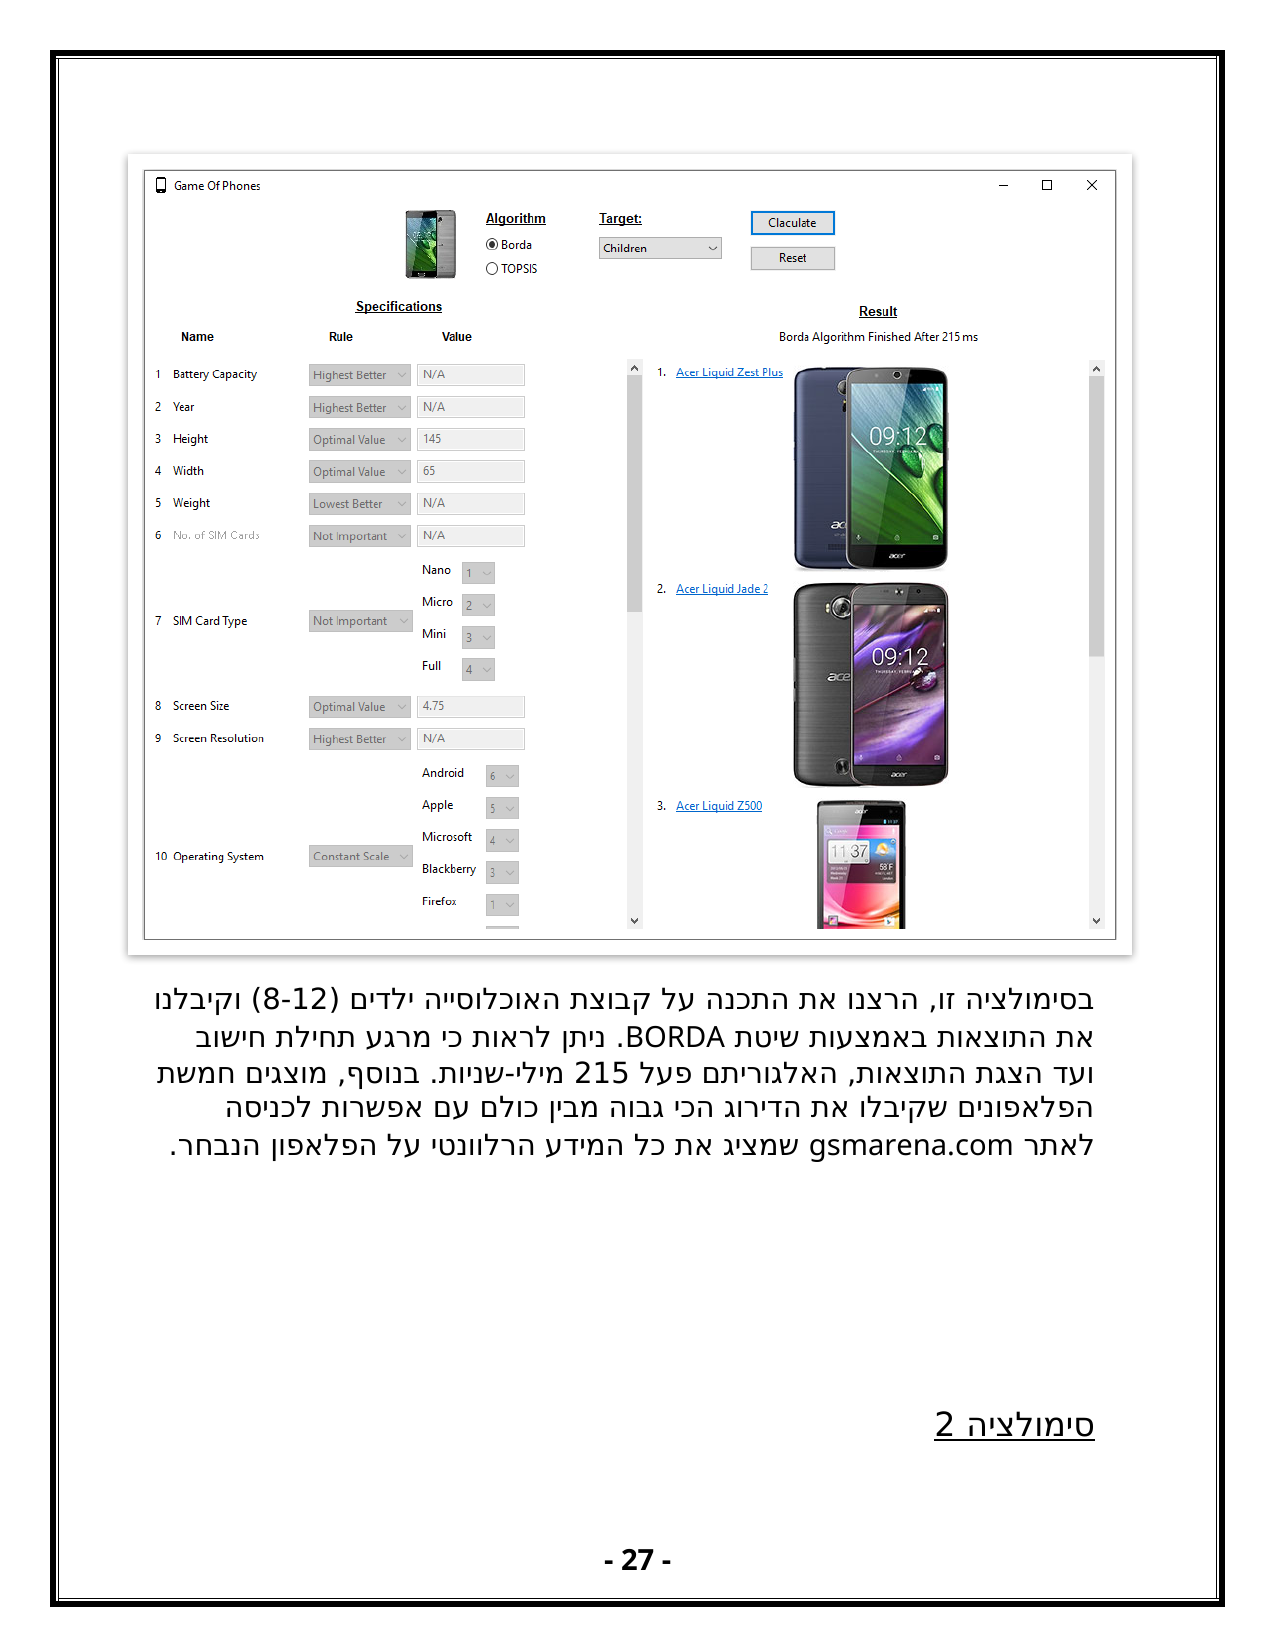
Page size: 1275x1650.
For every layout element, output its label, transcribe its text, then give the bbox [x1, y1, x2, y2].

text סימולציה 2 [150, 1406, 1095, 1444]
text בסימולציה זו, הרצנו את התכנה על קבוצת האוכלוסייה ילדים (8-12) וקיבלנו את התוצאות באמצעות שיטת BORDA. ניתן לראות כי מרגע תחילת חישוב ועד הצגת התוצאות, האלגוריתם פעל 215 מילי-שניות. בנוסף, מוצגים חמשת הפלאפונים שקיבלו את הדירוג הכי גבוה מבין כולם עם אפשרות לכניסה לאתר gsmarena.com שמציג את כל המידע הרלוונטי על הפלאפון הנבחר. [150, 982, 1095, 1164]
picture [142, 169, 1117, 940]
